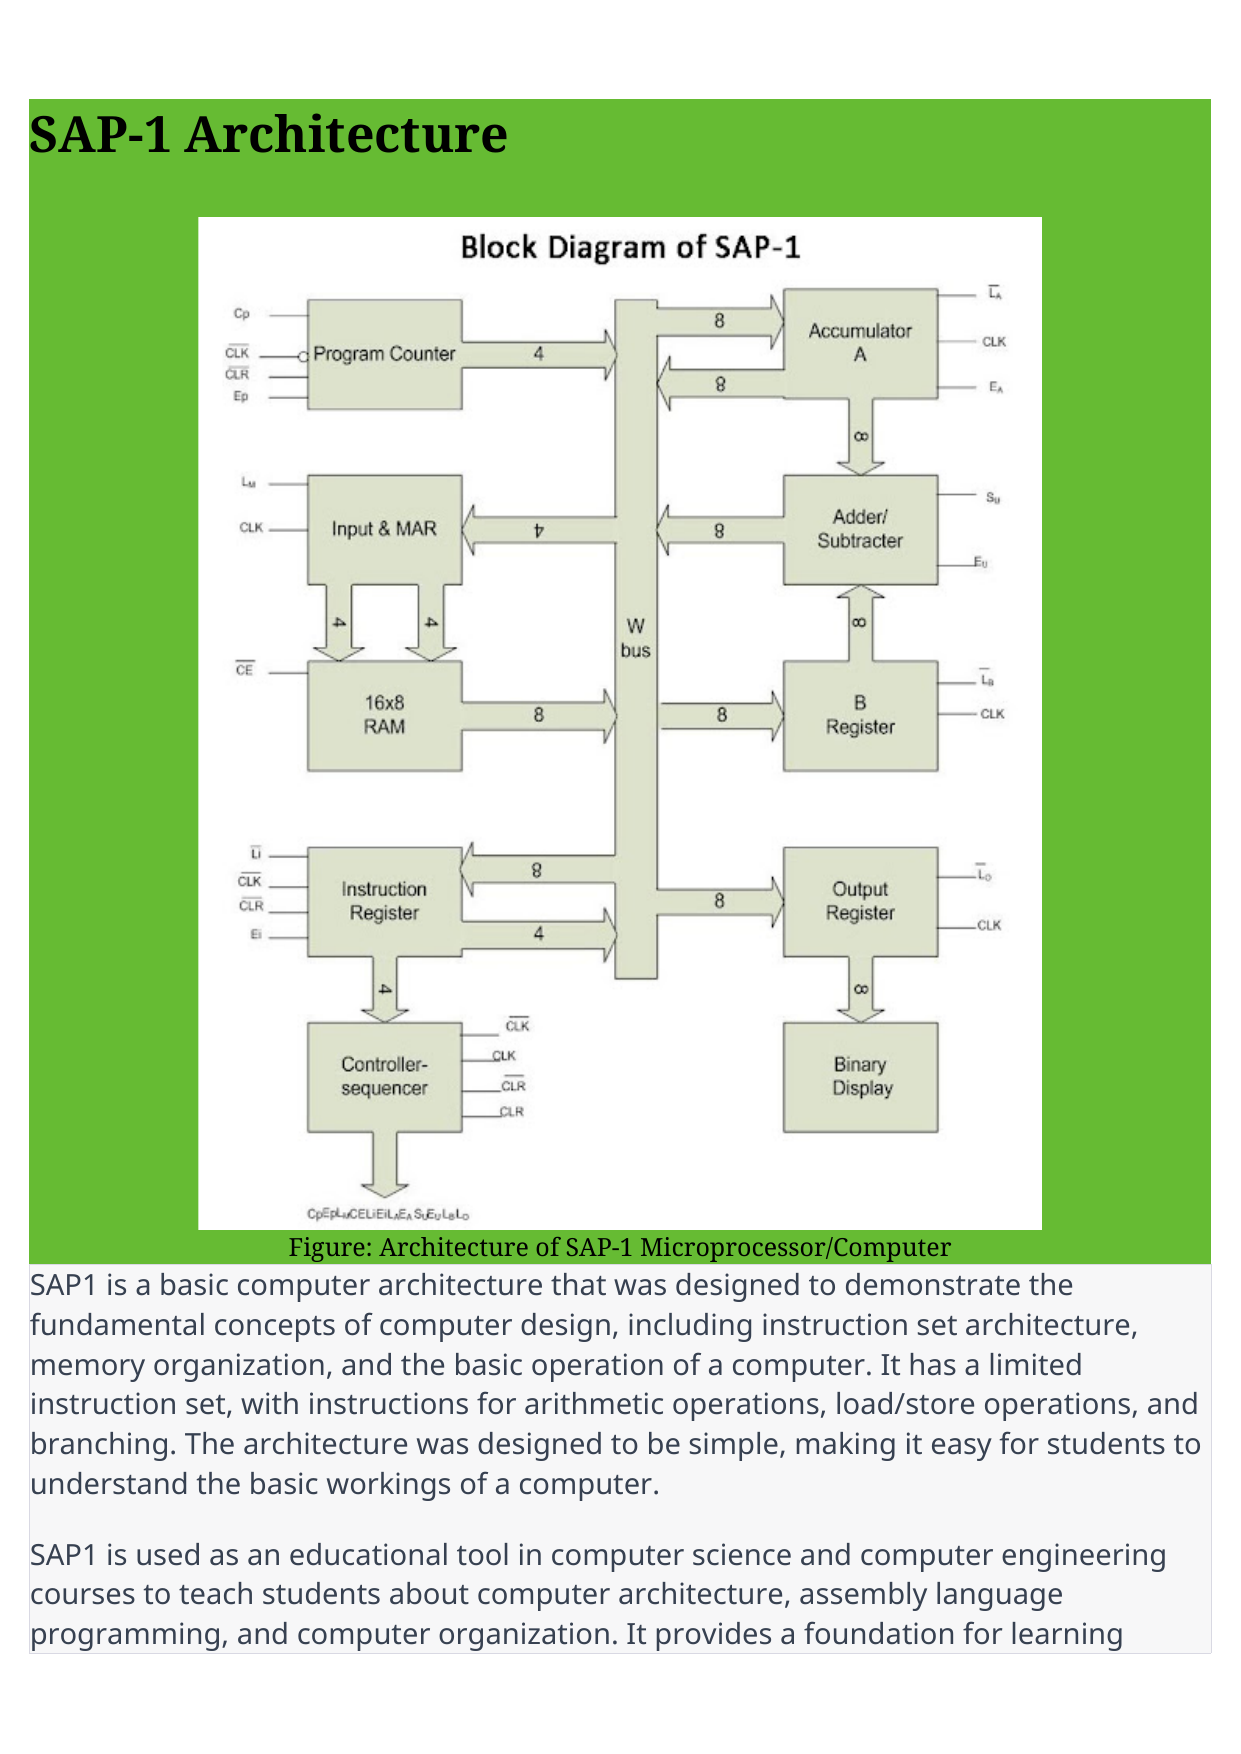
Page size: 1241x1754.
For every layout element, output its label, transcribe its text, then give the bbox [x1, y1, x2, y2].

picture [198, 217, 1042, 1230]
text SAP1 is a basic computer architecture that was designed to demonstrate the fundamental concepts of computer design, including instruction set architecture, memory organization, and the basic operation of a computer. It has a limited instruction set, with instructions for arithmetic operations, load/store operations, and branching. The architecture was designed to be simple, making it easy for students to understand the basic workings of a computer. [30, 1265, 1211, 1503]
text SAP-1 Architecture [29, 99, 1211, 167]
text Figure: Architecture of SAP-1 Microprocessor/Computer [29, 1230, 1211, 1264]
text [30, 1533, 1211, 1653]
